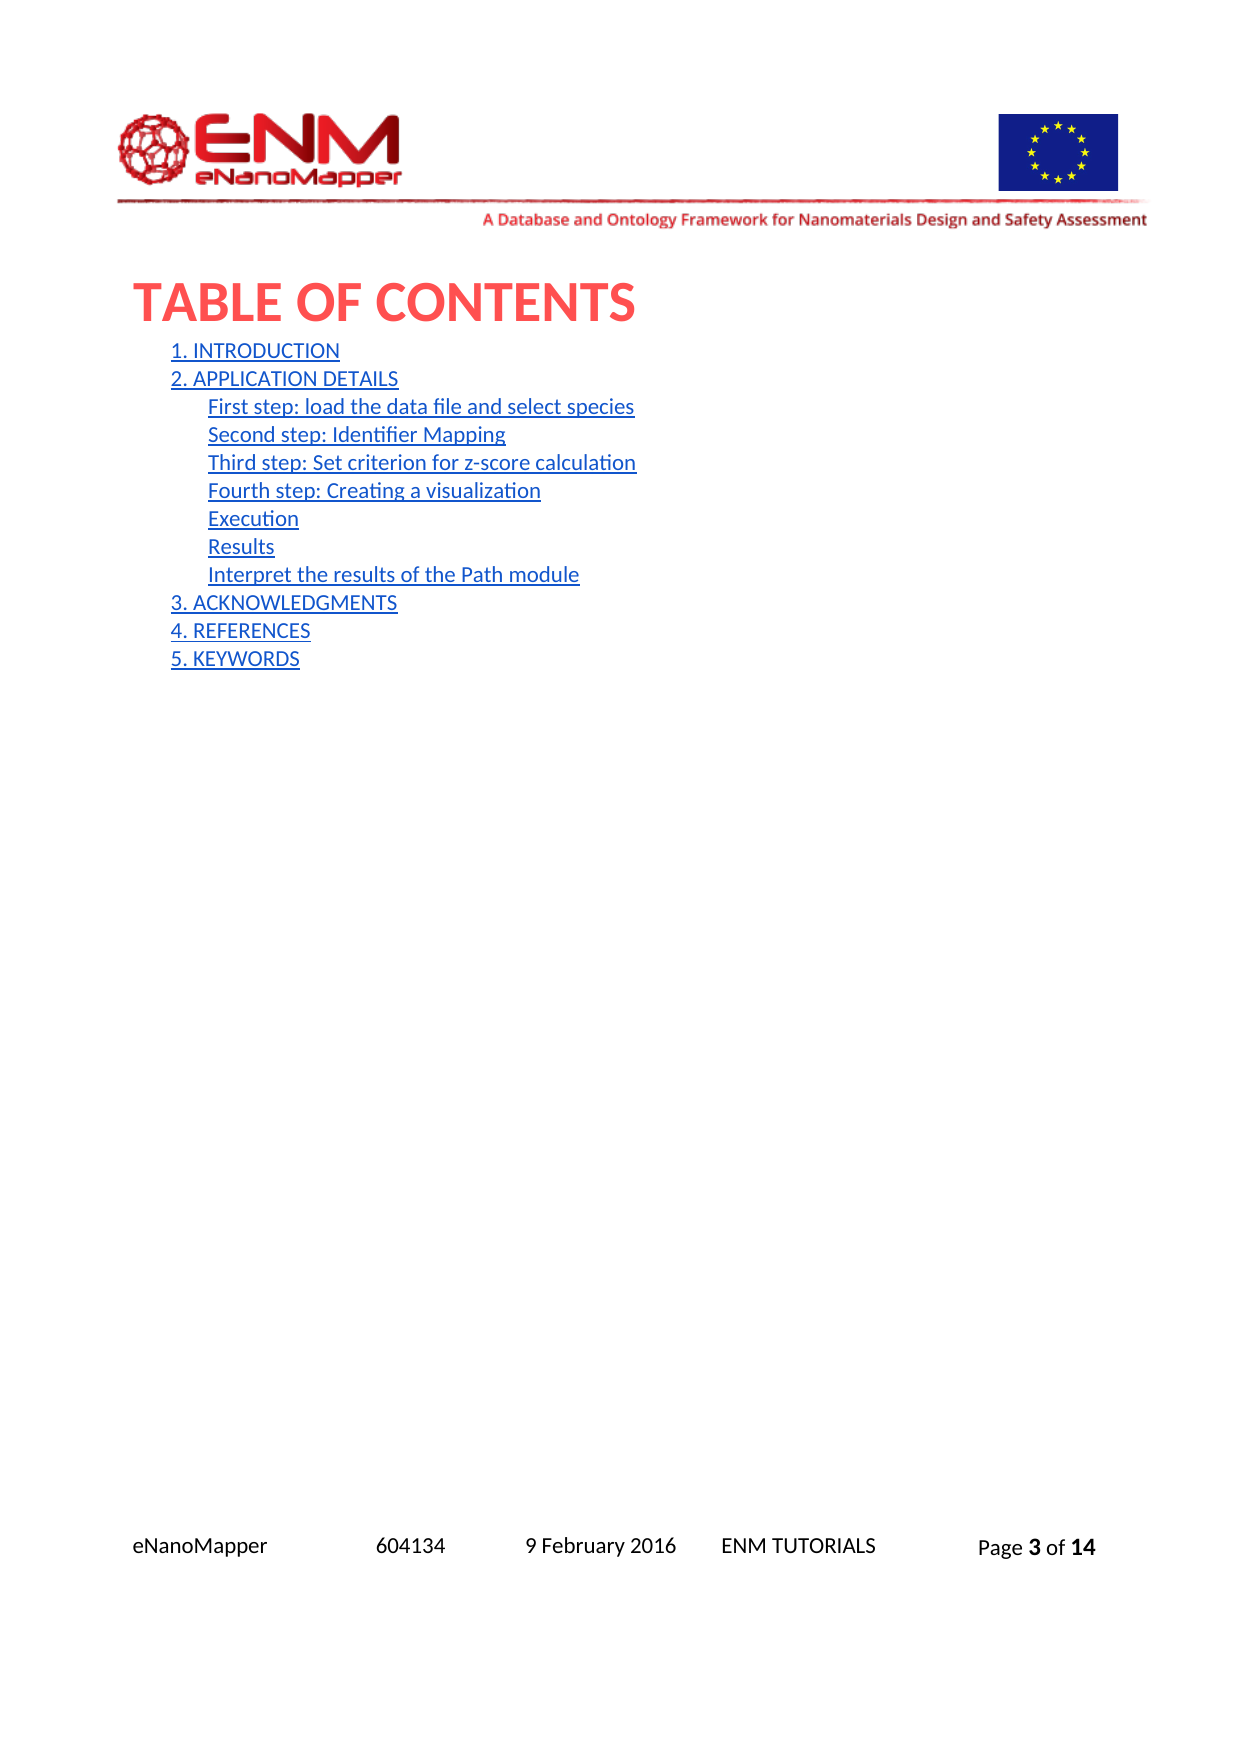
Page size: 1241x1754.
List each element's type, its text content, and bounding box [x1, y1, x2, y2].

text Fourth step: Creating a visualization [208, 476, 1108, 504]
text 5. KEYWORDS [170, 644, 1108, 672]
text Third step: Set criterion for z-score calculation [208, 448, 1108, 476]
text Results [208, 532, 1108, 560]
text 4. REFERENCES [170, 616, 1108, 644]
text 1. INTRODUCTION [170, 336, 1108, 364]
text 3. ACKNOWLEDGMENTS [170, 588, 1108, 616]
text Second step: Identifier Mapping [208, 420, 1108, 448]
text Interpret the results of the Path module [208, 560, 1108, 588]
title TABLE OF CONTENTS [133, 265, 1108, 336]
text Execution [208, 504, 1108, 532]
text First step: load the data file and select species [208, 392, 1108, 420]
text 2. APPLICATION DETAILS [170, 364, 1108, 392]
picture [109, 112, 1156, 237]
